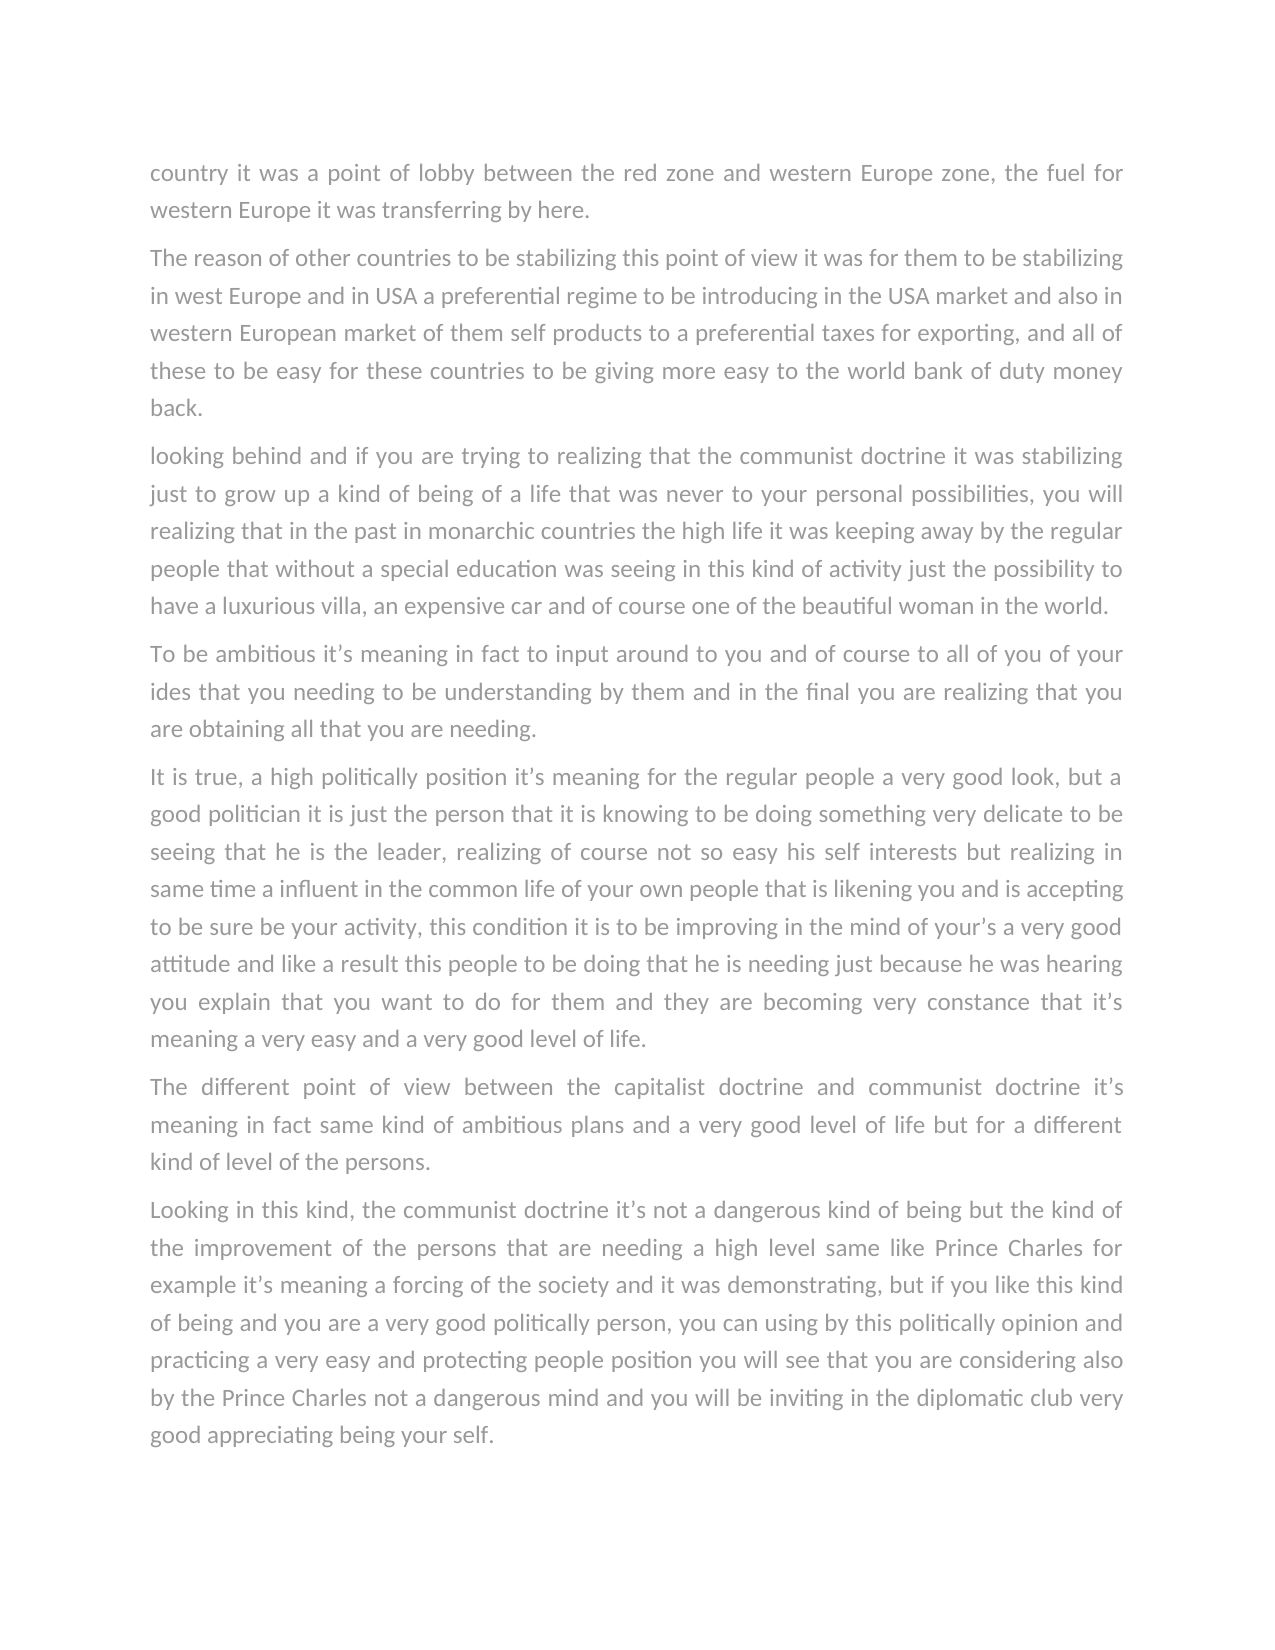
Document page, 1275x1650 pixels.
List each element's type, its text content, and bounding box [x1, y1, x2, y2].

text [150, 150, 1125, 225]
text looking behind and if you are trying to realizing that the communist doctrine it was stabilizing just to grow up a kind of being of a life that was never to your personal possibilities, you will realizing that in the past in monarchic countries the high life it was keeping away by the regular people that without a special education was seeing in this kind of activity just the possibility to have a luxurious villa, an expensive car and of course one of the beautiful woman in the world. [150, 433, 1125, 621]
text The different point of view between the capitalist doctrine and communist doctrine it’s meaning in fact same kind of ambitious plans and a very good level of life but for a different kind of level of the persons. [150, 1064, 1125, 1177]
text Looking in this kind, the communist doctrine it’s not a dangerous kind of being but the kind of the improvement of the persons that are needing a high level same like Prince Charles for example it’s meaning a forcing of the society and it was demonstrating, but if you like this kind of being and you are a very good politically person, you can using by this politically opinion and practicing a very easy and protecting people position you will see that you are considering also by the Prince Charles not a dangerous mind and you will be inviting in the diplomatic club very good appreciating being your self. [150, 1187, 1125, 1450]
text To be ambitious it’s meaning in fact to input around to you and of course to all of you of your ides that you needing to be understanding by them and in the final you are realizing that you are obtaining all that you are needing. [150, 631, 1125, 744]
text It is true, a high politically position it’s meaning for the regular people a very good look, but a good politician it is just the person that it is knowing to be doing something very delicate to be seeing that he is the leader, realizing of course not so easy his self interests but realizing in same time a influent in the common life of your own people that is likening you and is accepting to be sure be your activity, this condition it is to be improving in the mind of your’s a very good attitude and like a result this people to be doing that he is needing just because he was hearing you explain that you want to do for them and they are becoming very constance that it’s meaning a very easy and a very good level of life. [150, 754, 1125, 1054]
text The reason of other countries to be stabilizing this point of view it was for them to be stabilizing in west Europe and in USA a preferential regime to be introducing in the USA market and also in western European market of them self products to a preferential taxes for exporting, and all of these to be easy for these countries to be giving more easy to the world bank of duty money back. [150, 235, 1125, 423]
